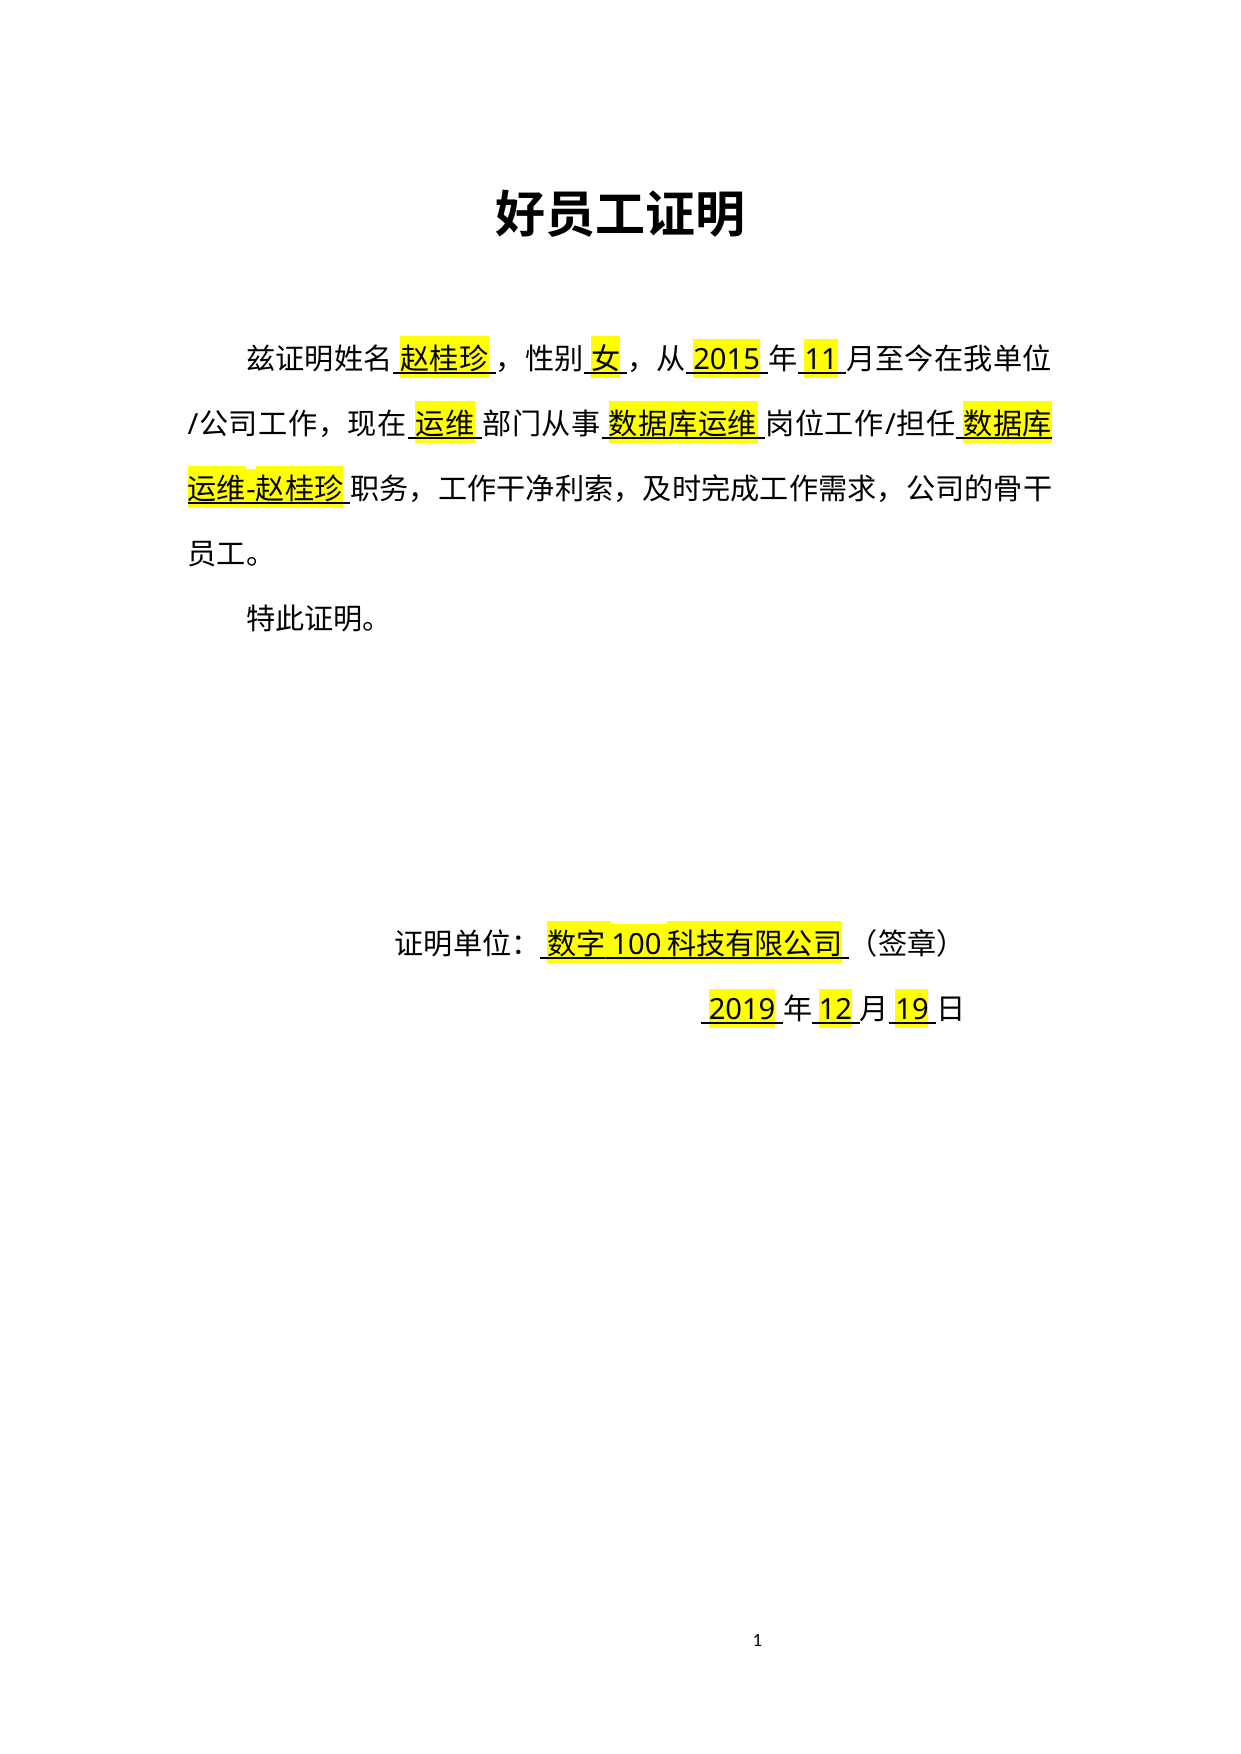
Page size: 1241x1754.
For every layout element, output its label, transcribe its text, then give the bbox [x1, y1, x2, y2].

text 2019 年 12 月 19 日 [187, 974, 965, 1039]
text 特此证明。 [187, 584, 1053, 649]
text 好员工证明 [187, 162, 1053, 259]
text 兹证明姓名 赵桂珍 ，性别 女 ，从 2015 年 11 月至今在我单位/公司工作，现在 运维 部门从事 数据库运维 岗位工作/担任 数据库运维-赵桂珍 职务，工作干净利索，及时完成工作需求，公司的骨干员工。 [187, 324, 1053, 584]
text 证明单位： 数字100科技有限公司 （签章） [187, 909, 965, 974]
